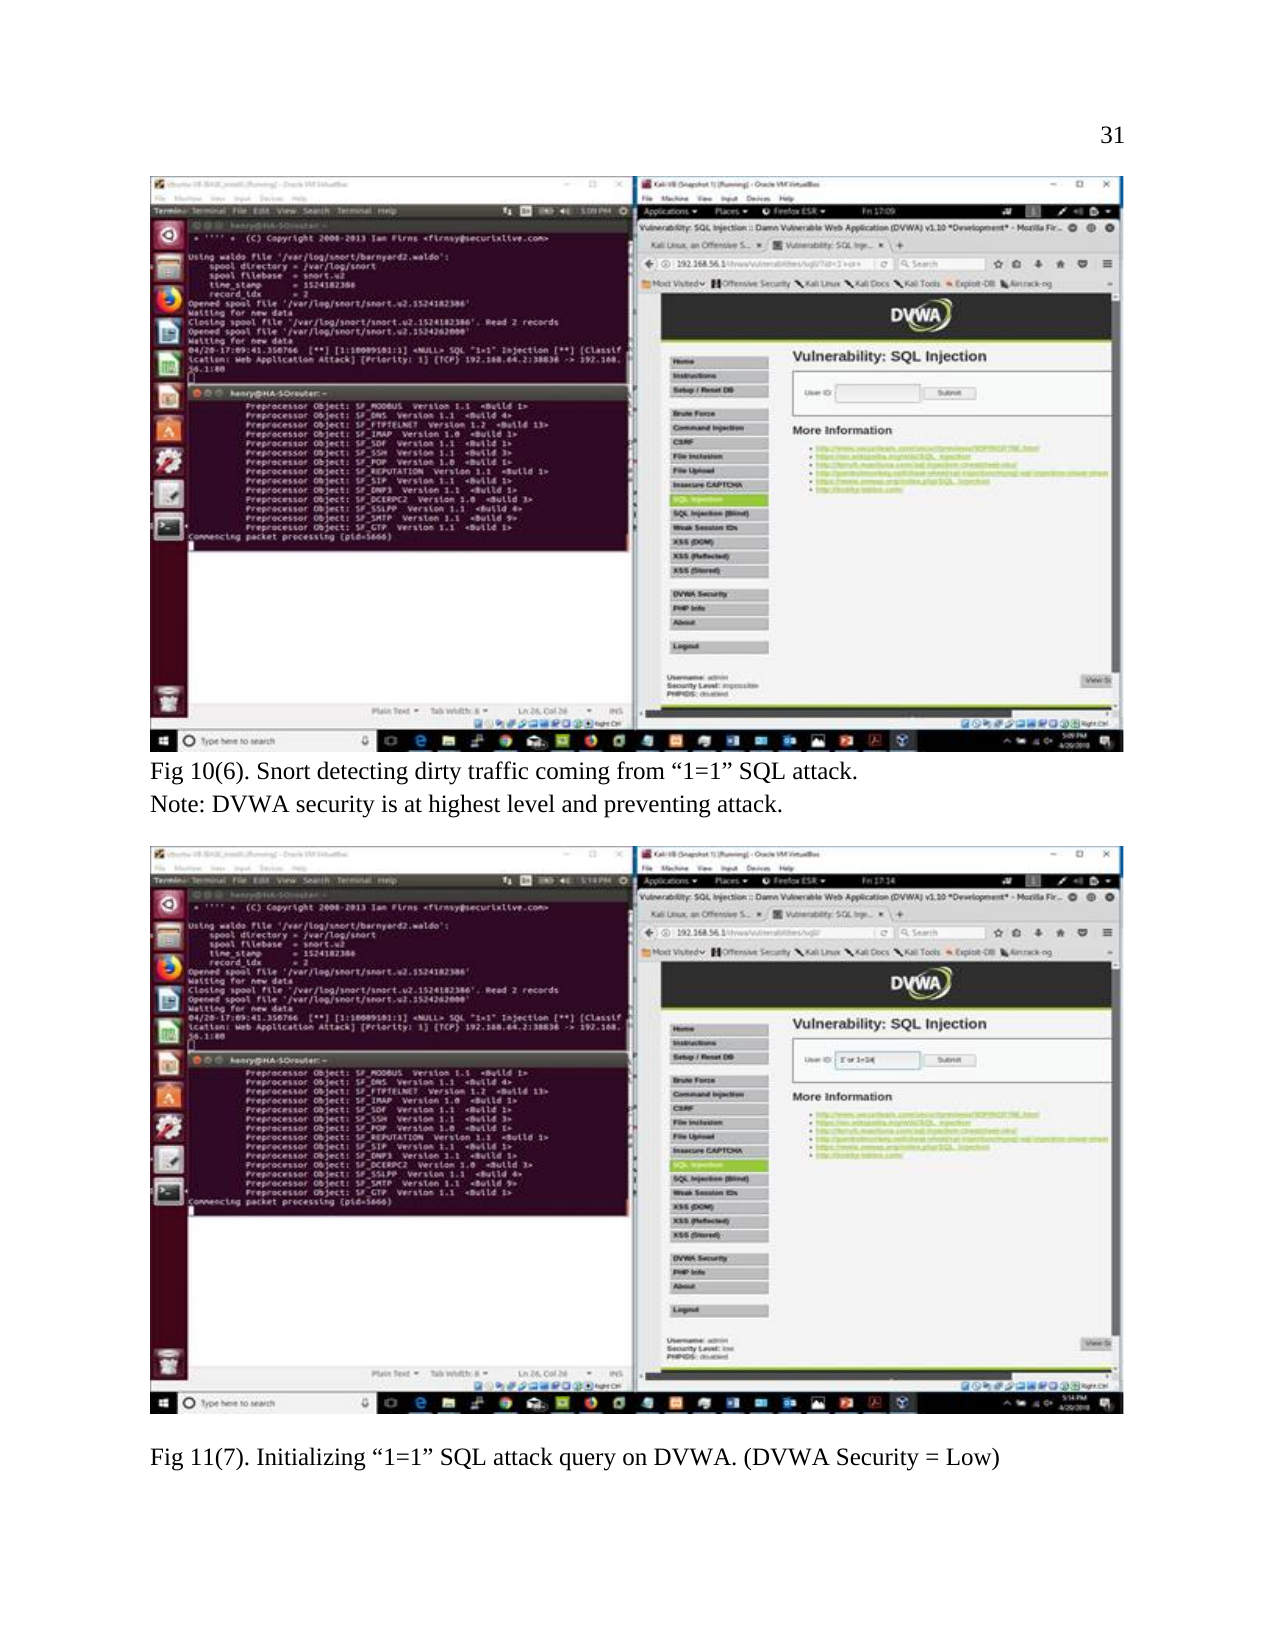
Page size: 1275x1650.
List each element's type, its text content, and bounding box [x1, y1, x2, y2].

picture [150, 846, 1124, 1414]
text Fig 11(7). Initializing “1=1” SQL attack query on DVWA. (DVWA Security = Low) [150, 1442, 1125, 1470]
picture [150, 176, 1124, 752]
text Note: DVWA security is at highest level and preventing attack. [150, 789, 1125, 818]
text Fig 10(6). Snort detecting dirty traffic coming from “1=1” SQL attack. [150, 756, 1125, 785]
